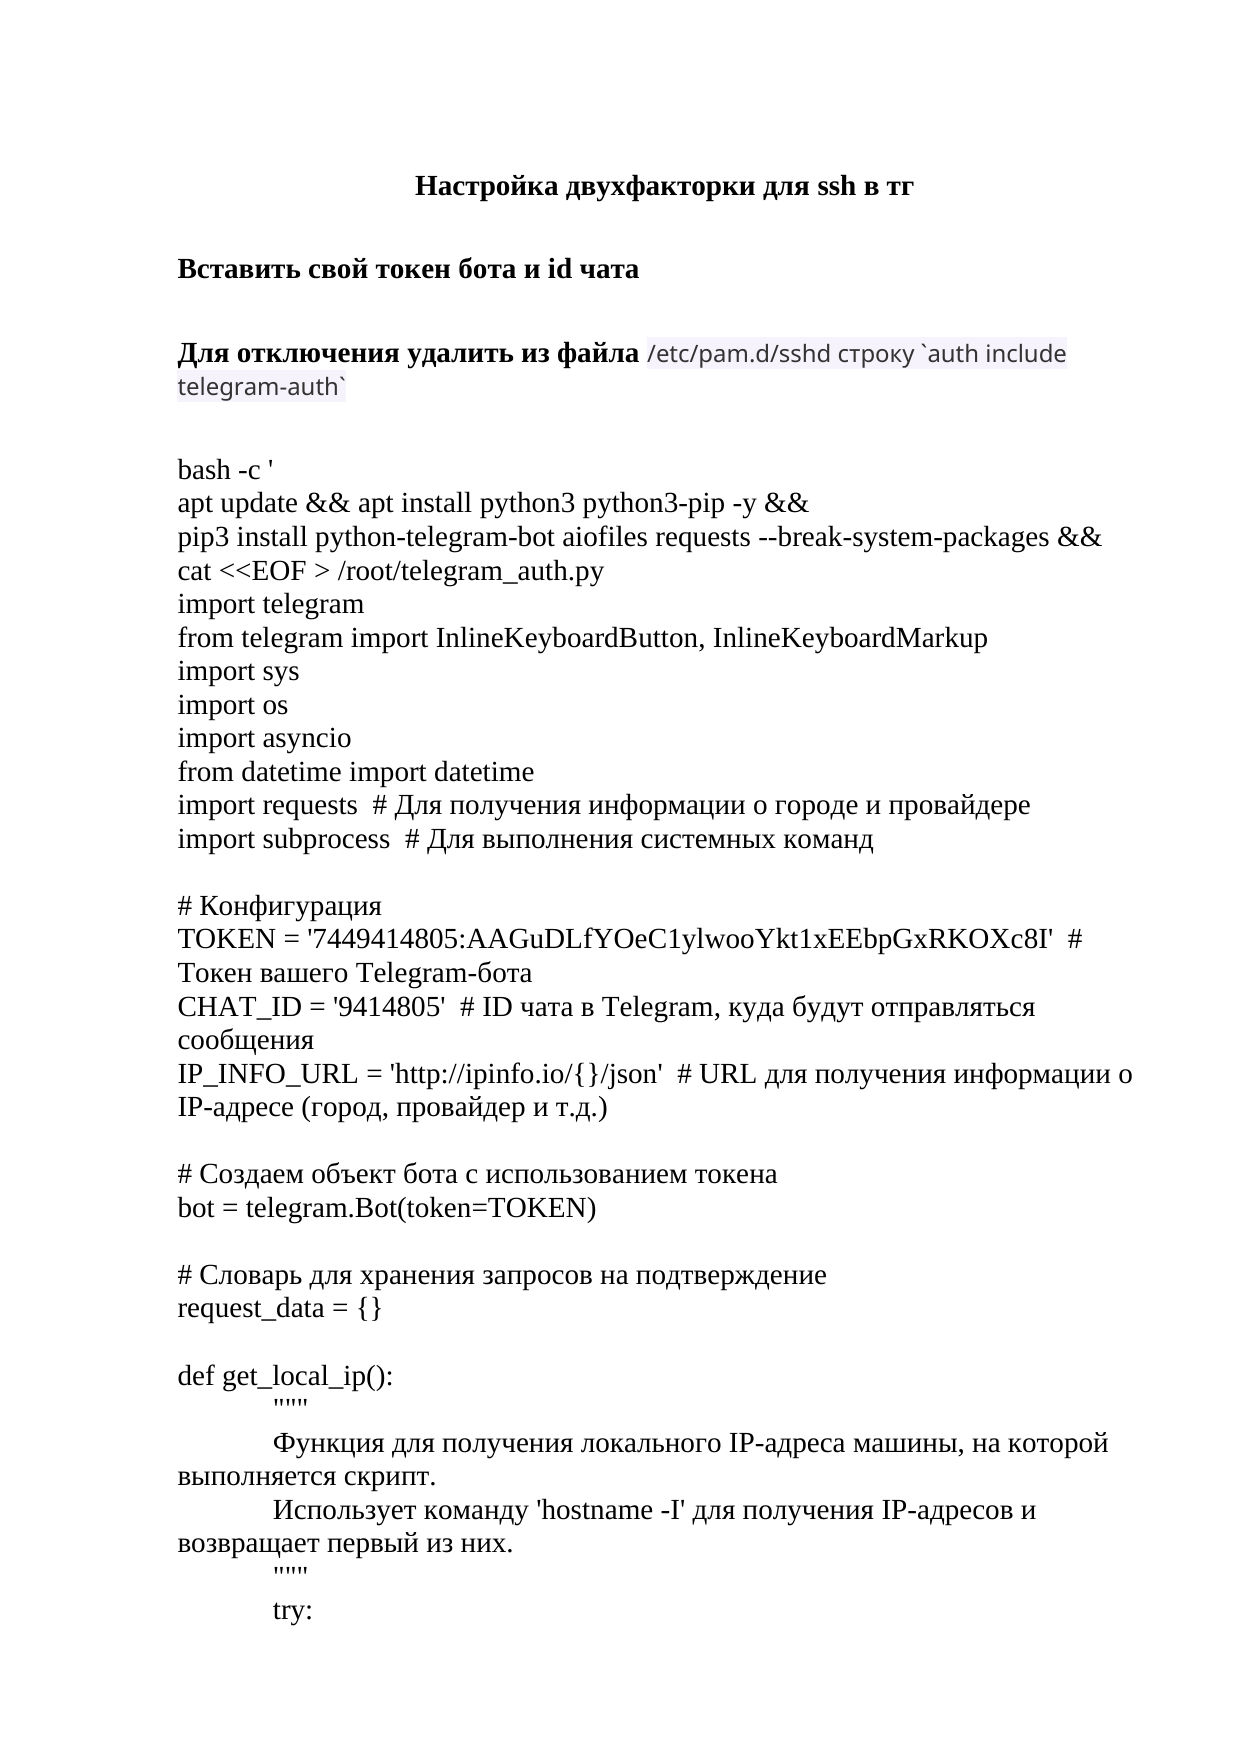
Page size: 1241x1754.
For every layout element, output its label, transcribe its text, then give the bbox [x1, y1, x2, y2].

text Для отключения удалить из файла /etc/pam.d/sshd строку `auth include telegram-auth` [177, 335, 1152, 402]
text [177, 452, 1152, 1626]
text Вставить свой токен бота и id чата [177, 252, 1152, 285]
text Настройка двухфакторки для ssh в тг [177, 168, 1152, 202]
